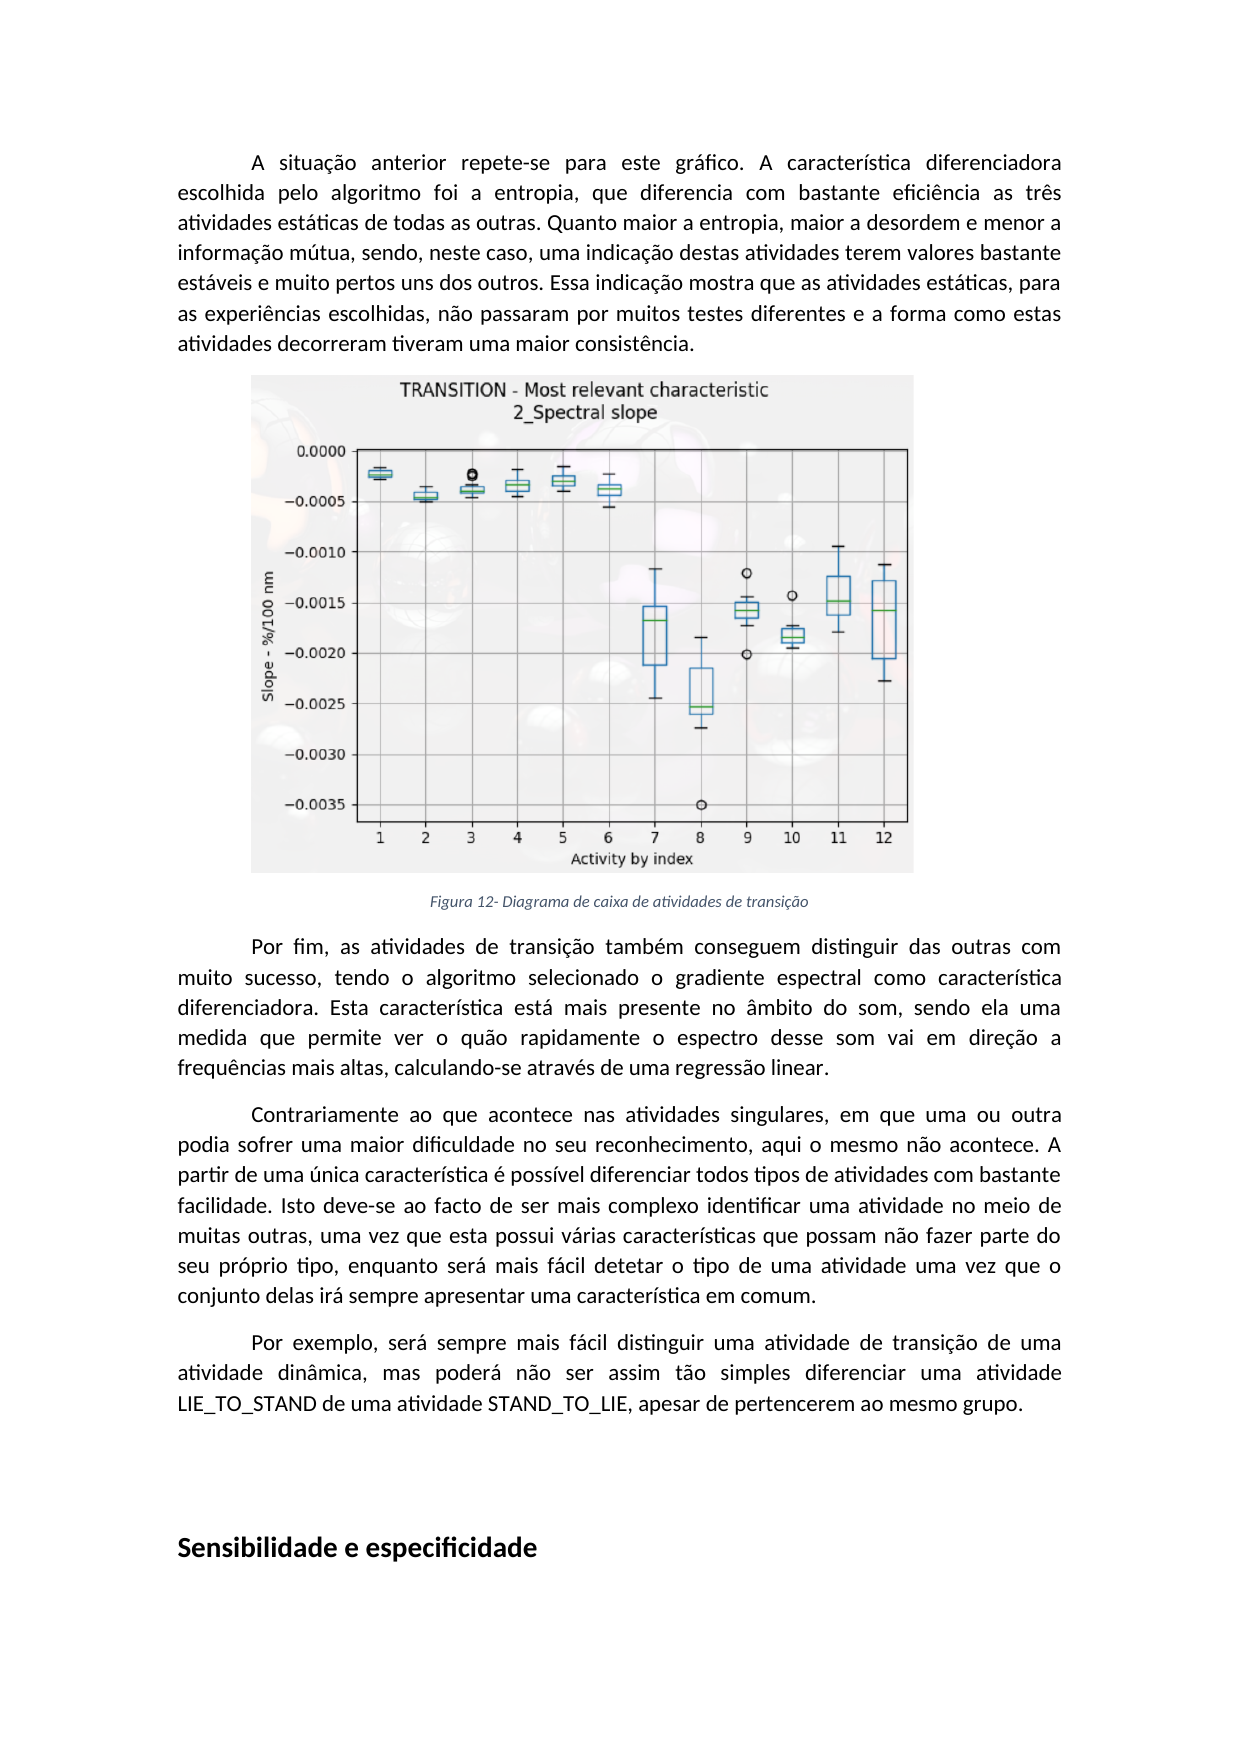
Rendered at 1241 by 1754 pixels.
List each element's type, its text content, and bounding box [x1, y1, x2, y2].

text Sensibilidade e especificidade [177, 1529, 1063, 1565]
text Por exemplo, será sempre mais fácil distinguir uma atividade de transição de uma atividade dinâmica, mas poderá não ser assim tão simples diferenciar uma atividade LIE_TO_STAND de uma atividade STAND_TO_LIE, apesar de pertencerem ao mesmo grupo. [177, 1328, 1063, 1417]
picture [251, 375, 914, 873]
text Contrariamente ao que acontece nas atividades singulares, em que uma ou outra podia sofrer uma maior dificuldade no seu reconhecimento, aqui o mesmo não acontece. A partir de uma única característica é possível diferenciar todos tipos de atividades com bastante facilidade. Isto deve-se ao facto de ser mais complexo identificar uma atividade no meio de muitas outras, uma vez que esta possui várias características que possam não fazer parte do seu próprio tipo, enquanto será mais fácil detetar o tipo de uma atividade uma vez que o conjunto delas irá sempre apresentar uma característica em comum. [177, 1100, 1063, 1309]
text Figura 12- Diagrama de caixa de atividades de transição [177, 891, 1063, 912]
text Por fim, as atividades de transição também conseguem distinguir das outras com muito sucesso, tendo o algoritmo selecionado o gradiente espectral como característica diferenciadora. Esta característica está mais presente no âmbito do som, sendo ela uma medida que permite ver o quão rapidamente o espectro desse som vai em direção a frequências mais altas, calculando-se através de uma regressão linear. [177, 932, 1063, 1081]
text A situação anterior repete-se para este gráfico. A característica diferenciadora escolhida pelo algoritmo foi a entropia, que diferencia com bastante eficiência as três atividades estáticas de todas as outras. Quanto maior a entropia, maior a desordem e menor a informação mútua, sendo, neste caso, uma indicação destas atividades terem valores bastante estáveis e muito pertos uns dos outros. Essa indicação mostra que as atividades estáticas, para as experiências escolhidas, não passaram por muitos testes diferentes e a forma como estas atividades decorreram tiveram uma maior consistência. [177, 148, 1063, 357]
